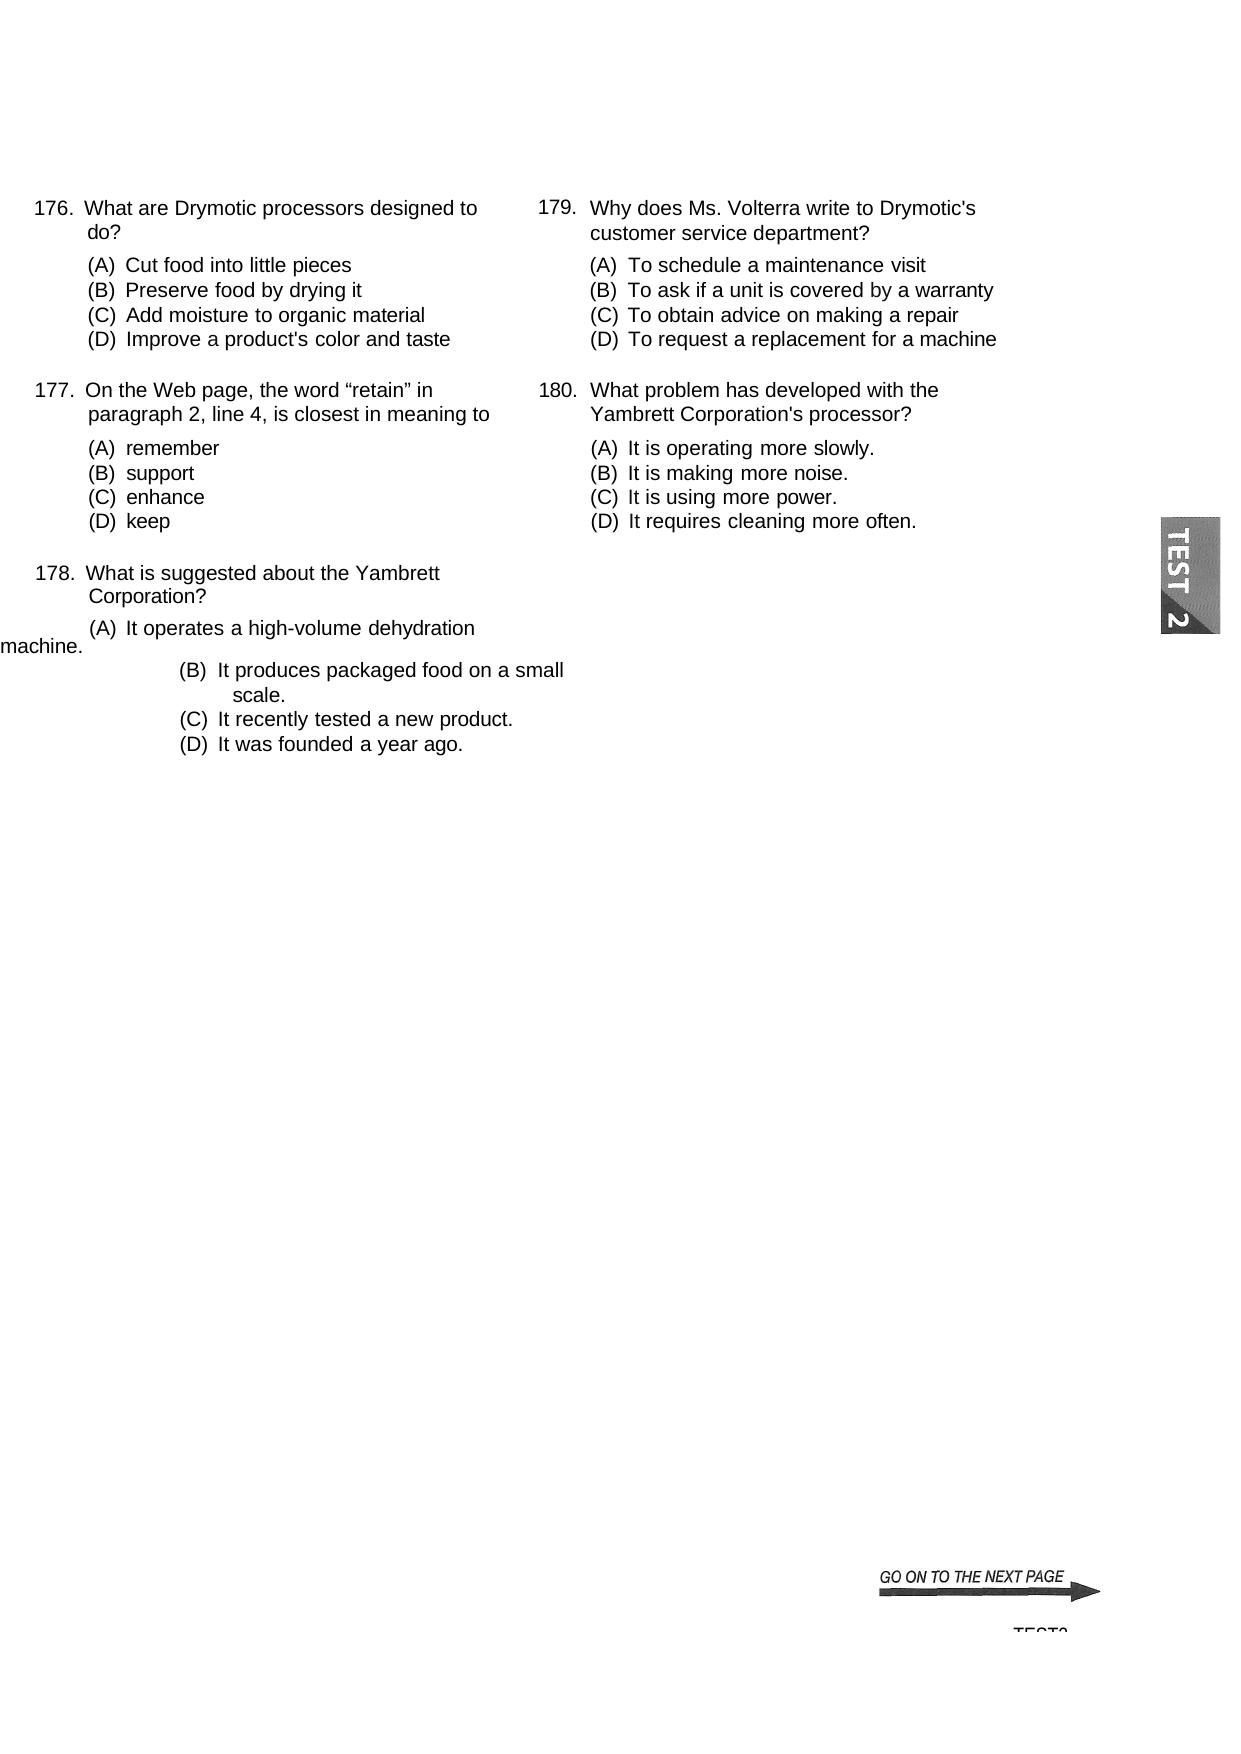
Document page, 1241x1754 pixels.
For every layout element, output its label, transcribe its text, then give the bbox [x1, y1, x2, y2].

picture [1160, 517, 1221, 634]
list It was founded a year ago. [179, 732, 1240, 756]
text machine. [0, 634, 1240, 658]
list It produces packaged food on a small scale. [179, 658, 566, 707]
picture [879, 1570, 1101, 1602]
list It recently tested a new product. [179, 707, 1240, 731]
